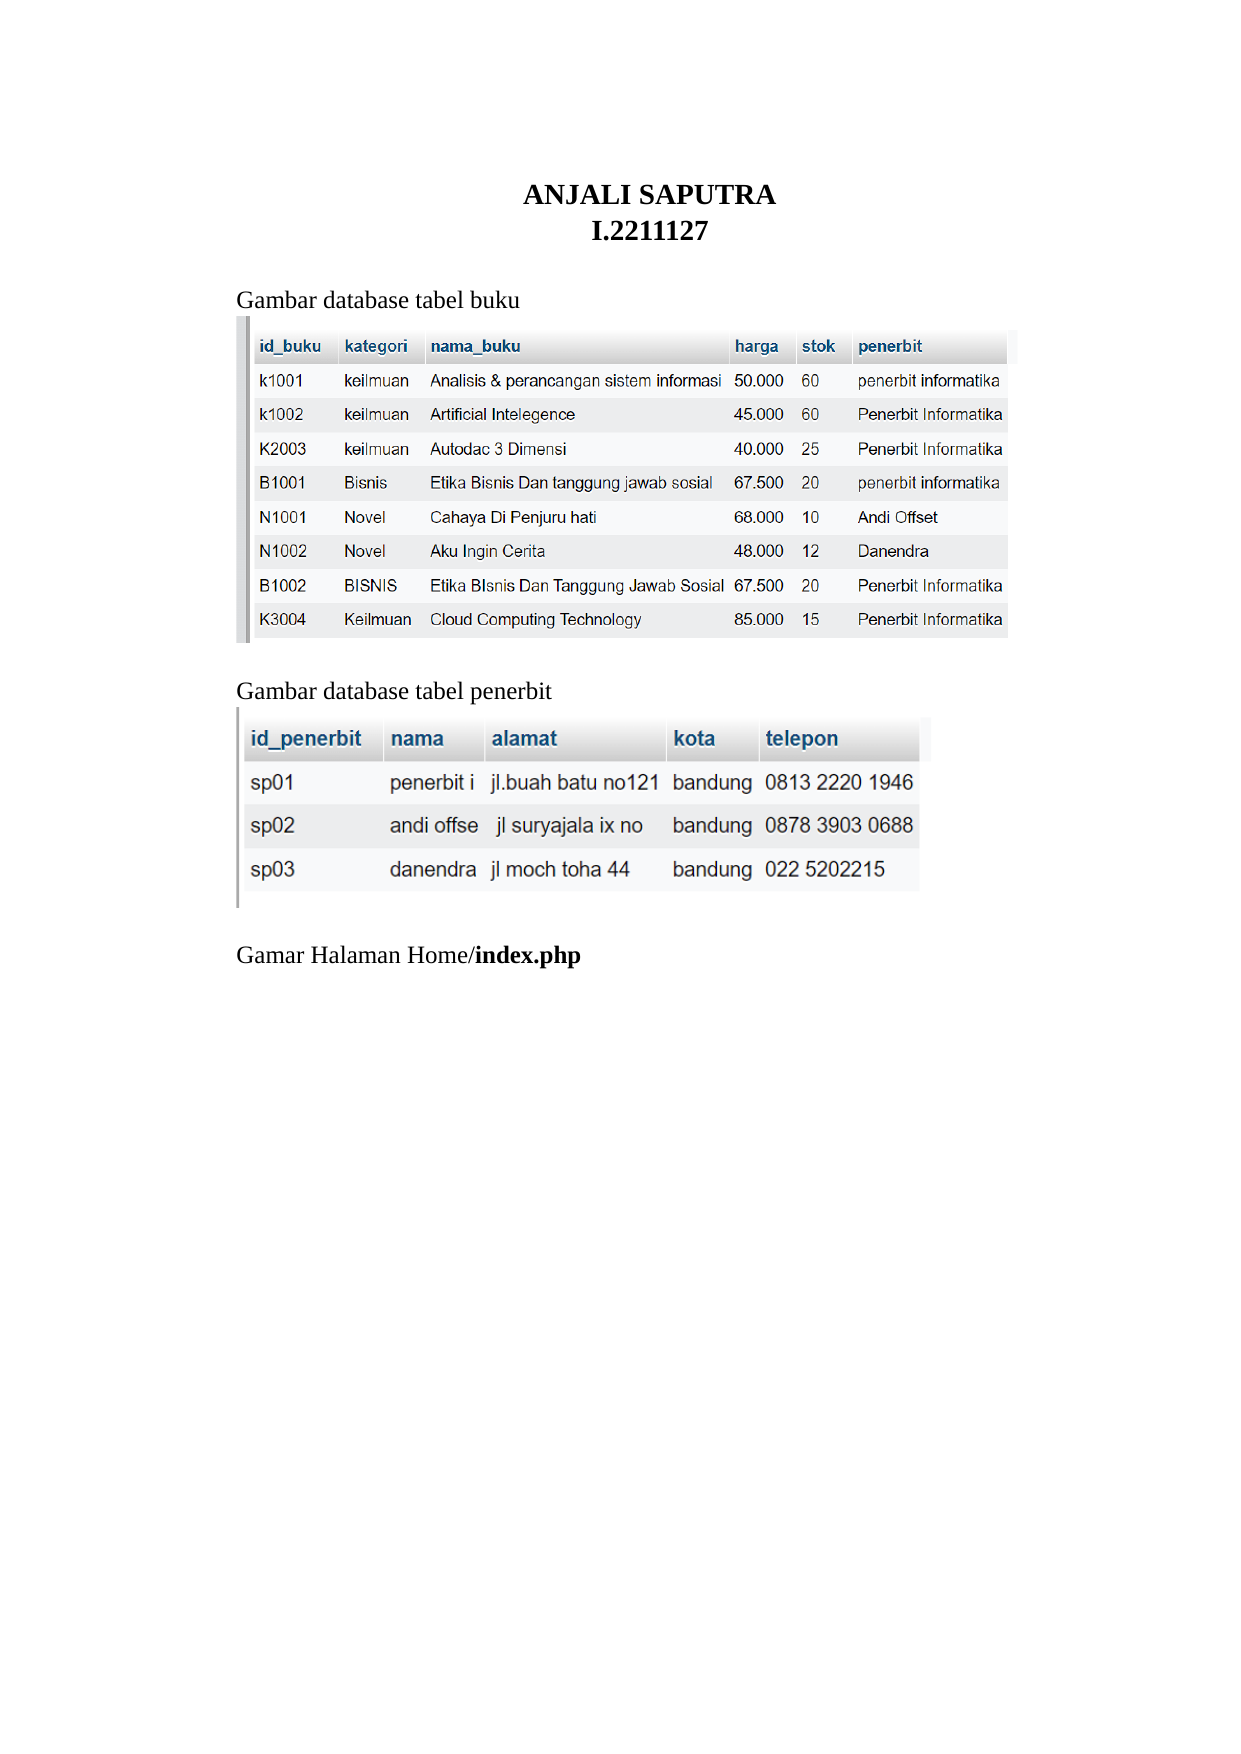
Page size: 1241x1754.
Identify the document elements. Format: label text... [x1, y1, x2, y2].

text Gambar database tabel buku [236, 286, 1063, 314]
text Gamar Halaman Home/index.php [236, 940, 1063, 969]
picture [236, 316, 1063, 643]
picture [236, 707, 932, 908]
text I.2211127 [236, 213, 1063, 247]
text ANJALI SAPUTRA [236, 177, 1063, 211]
text Gambar database tabel penerbit [236, 676, 1063, 705]
